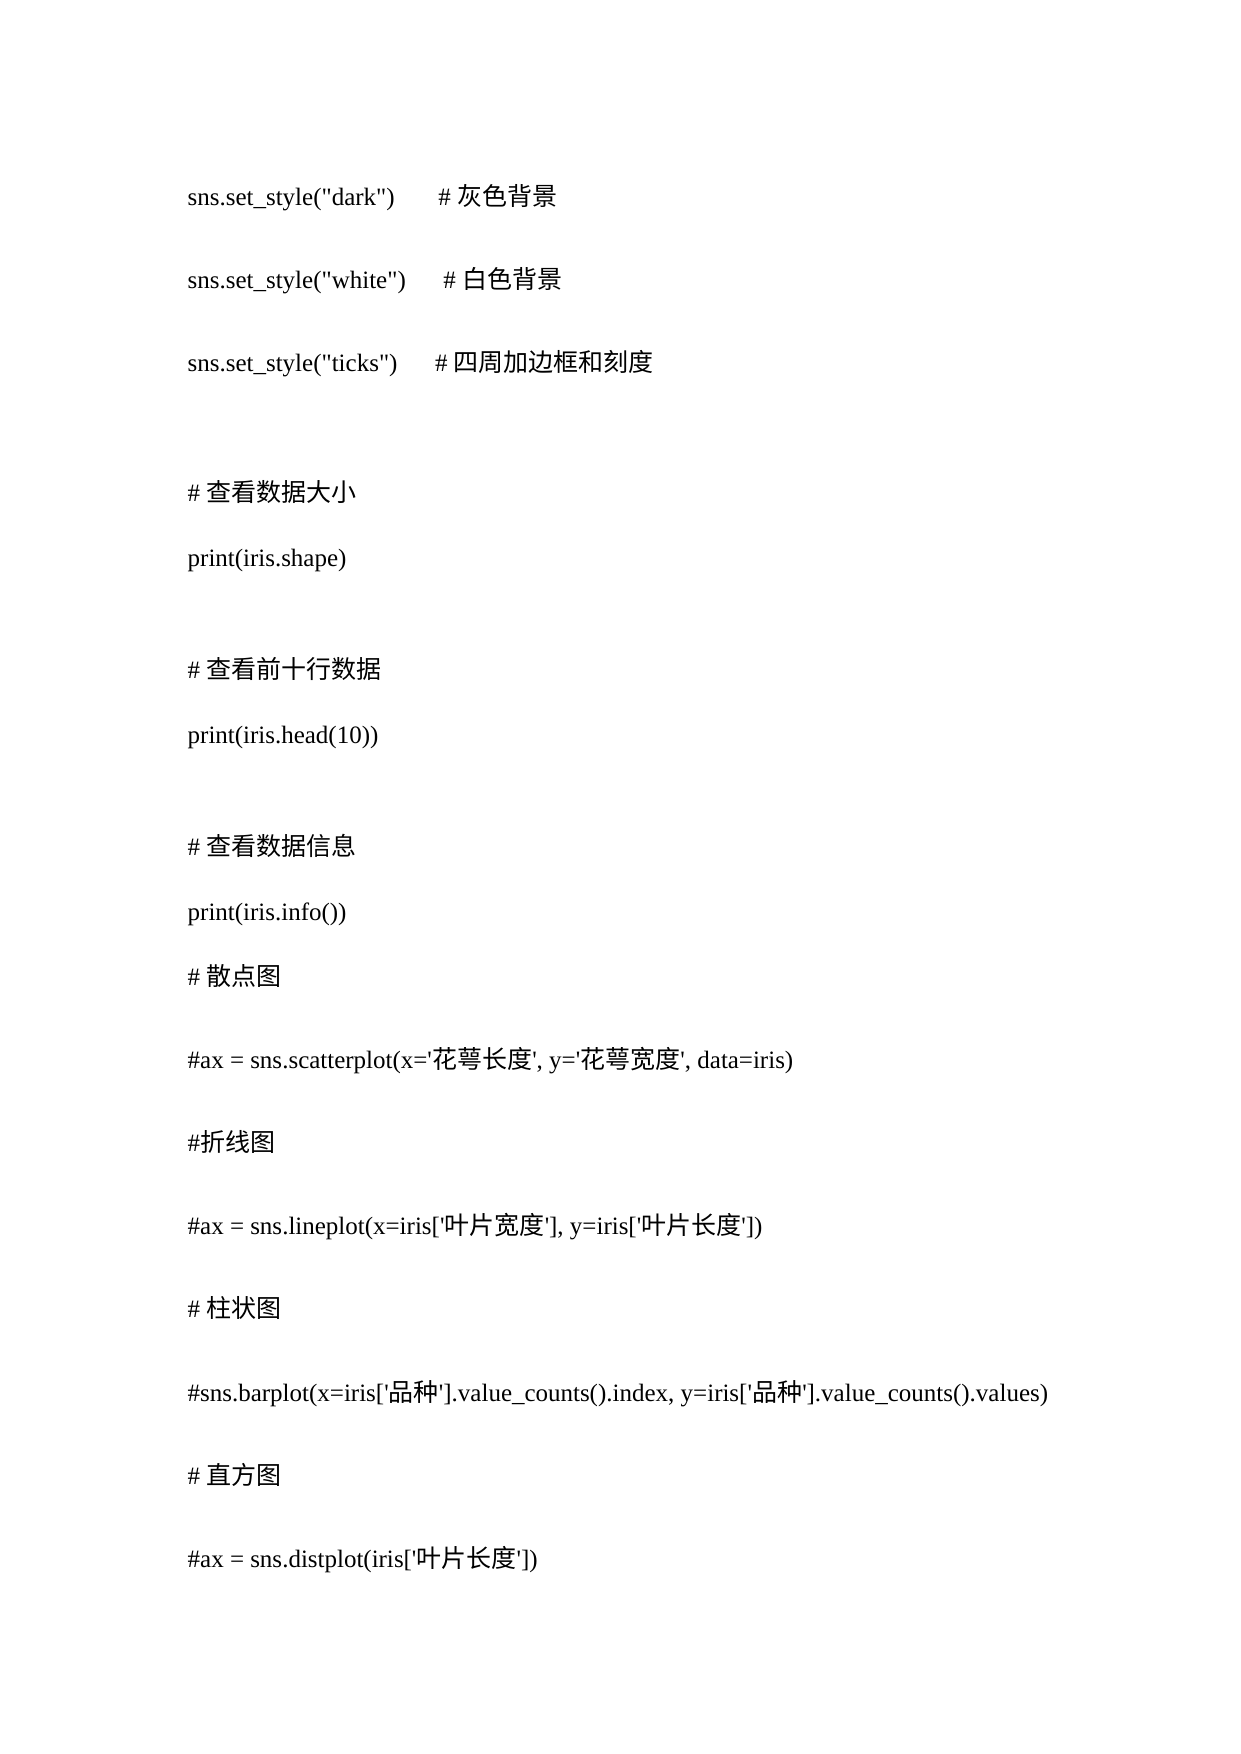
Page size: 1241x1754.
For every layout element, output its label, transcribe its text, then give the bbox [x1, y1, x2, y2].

text #sns.barplot(x=iris['品种'].value_counts().index, y=iris['品种'].value_counts().values) [187, 1358, 1053, 1423]
text # 查看数据信息 [187, 812, 1053, 877]
text # 直方图 [187, 1441, 1053, 1506]
text print(iris.head(10)) [187, 718, 1053, 751]
text # 柱状图 [187, 1274, 1053, 1339]
text # 散点图 [187, 942, 1053, 1007]
text #ax = sns.lineplot(x=iris['叶片宽度'], y=iris['叶片长度']) [187, 1191, 1053, 1256]
text sns.set_style("dark") # 灰色背景 [187, 162, 1053, 227]
text sns.set_style("white") # 白色背景 [187, 245, 1053, 310]
text print(iris.info()) [187, 895, 1053, 928]
text sns.set_style("ticks") # 四周加边框和刻度 [187, 328, 1053, 393]
text #ax = sns.scatterplot(x='花萼长度', y='花萼宽度', data=iris) [187, 1025, 1053, 1090]
text #折线图 [187, 1108, 1053, 1173]
text # 查看数据大小 [187, 458, 1053, 523]
text #ax = sns.distplot(iris['叶片长度']) [187, 1524, 1053, 1589]
text print(iris.shape) [187, 541, 1053, 574]
text # 查看前十行数据 [187, 635, 1053, 700]
